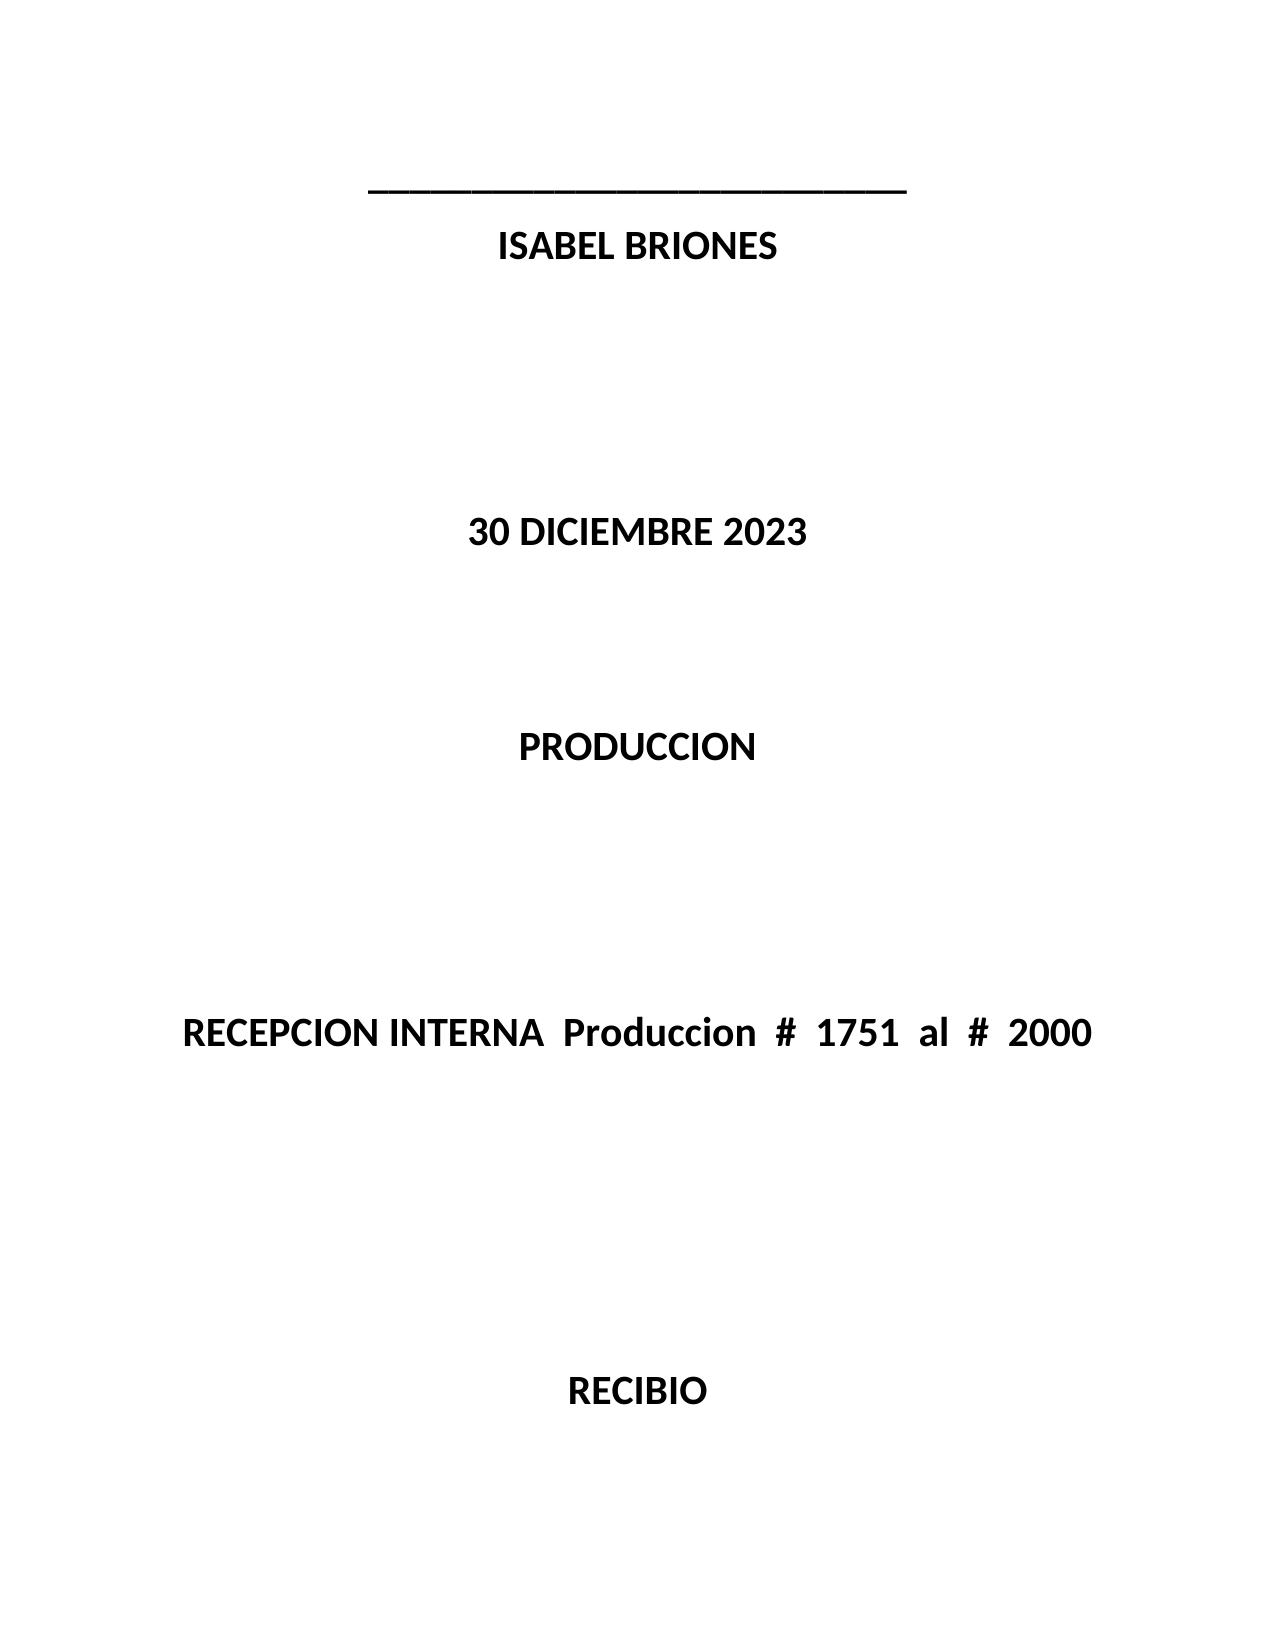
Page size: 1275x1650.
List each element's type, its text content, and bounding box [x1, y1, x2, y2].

text RECEPCION INTERNA Produccion # 1751 al # 2000 [177, 1006, 1098, 1057]
text __________________________ [177, 148, 1098, 198]
text RECIBIO [177, 1364, 1098, 1415]
text PRODUCCION [177, 720, 1098, 771]
text ISABEL BRIONES [177, 219, 1098, 270]
text 30 DICIEMBRE 2023 [177, 505, 1098, 556]
